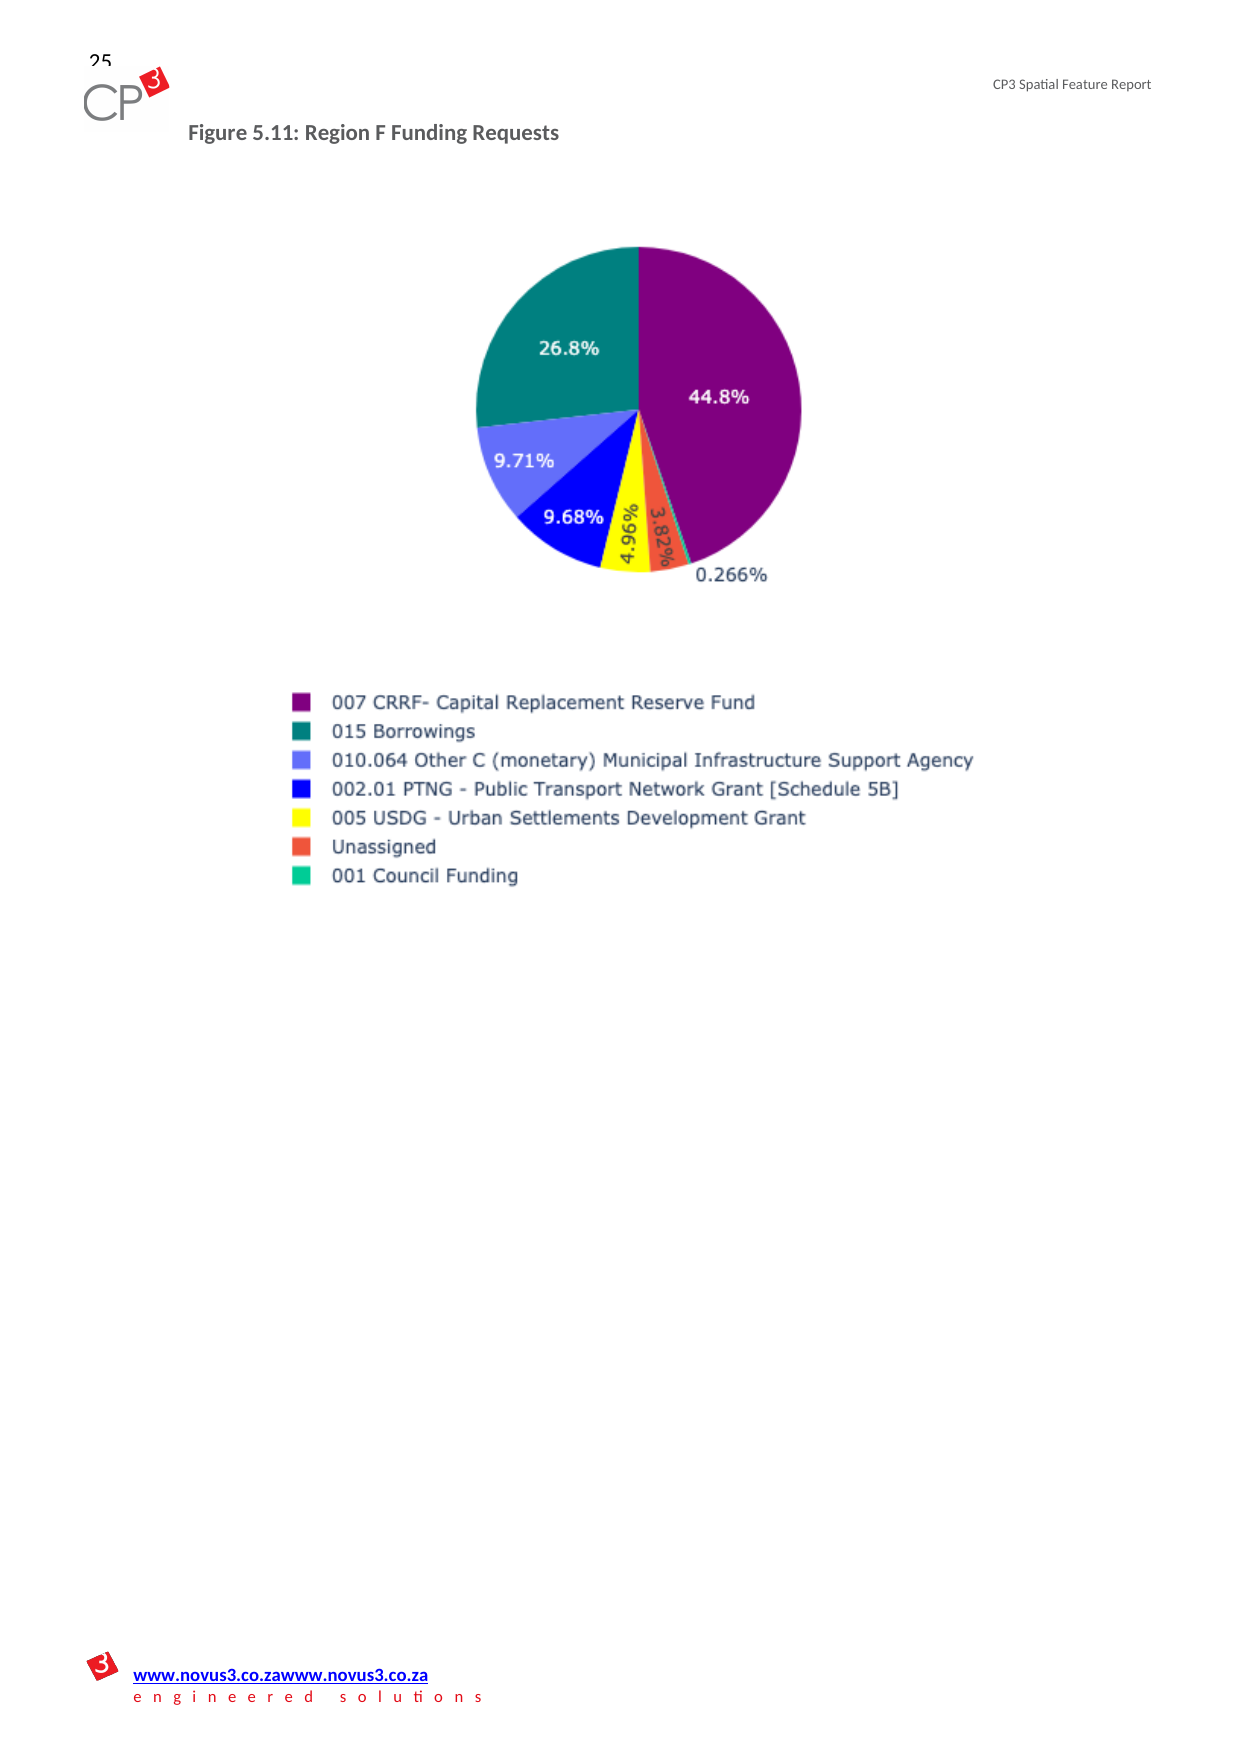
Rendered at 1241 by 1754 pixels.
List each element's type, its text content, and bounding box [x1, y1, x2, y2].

text Figure 5.11: Region F Funding Requests [89, 118, 1152, 146]
picture [83, 66, 170, 132]
picture [107, 156, 1171, 916]
picture [86, 1651, 119, 1681]
